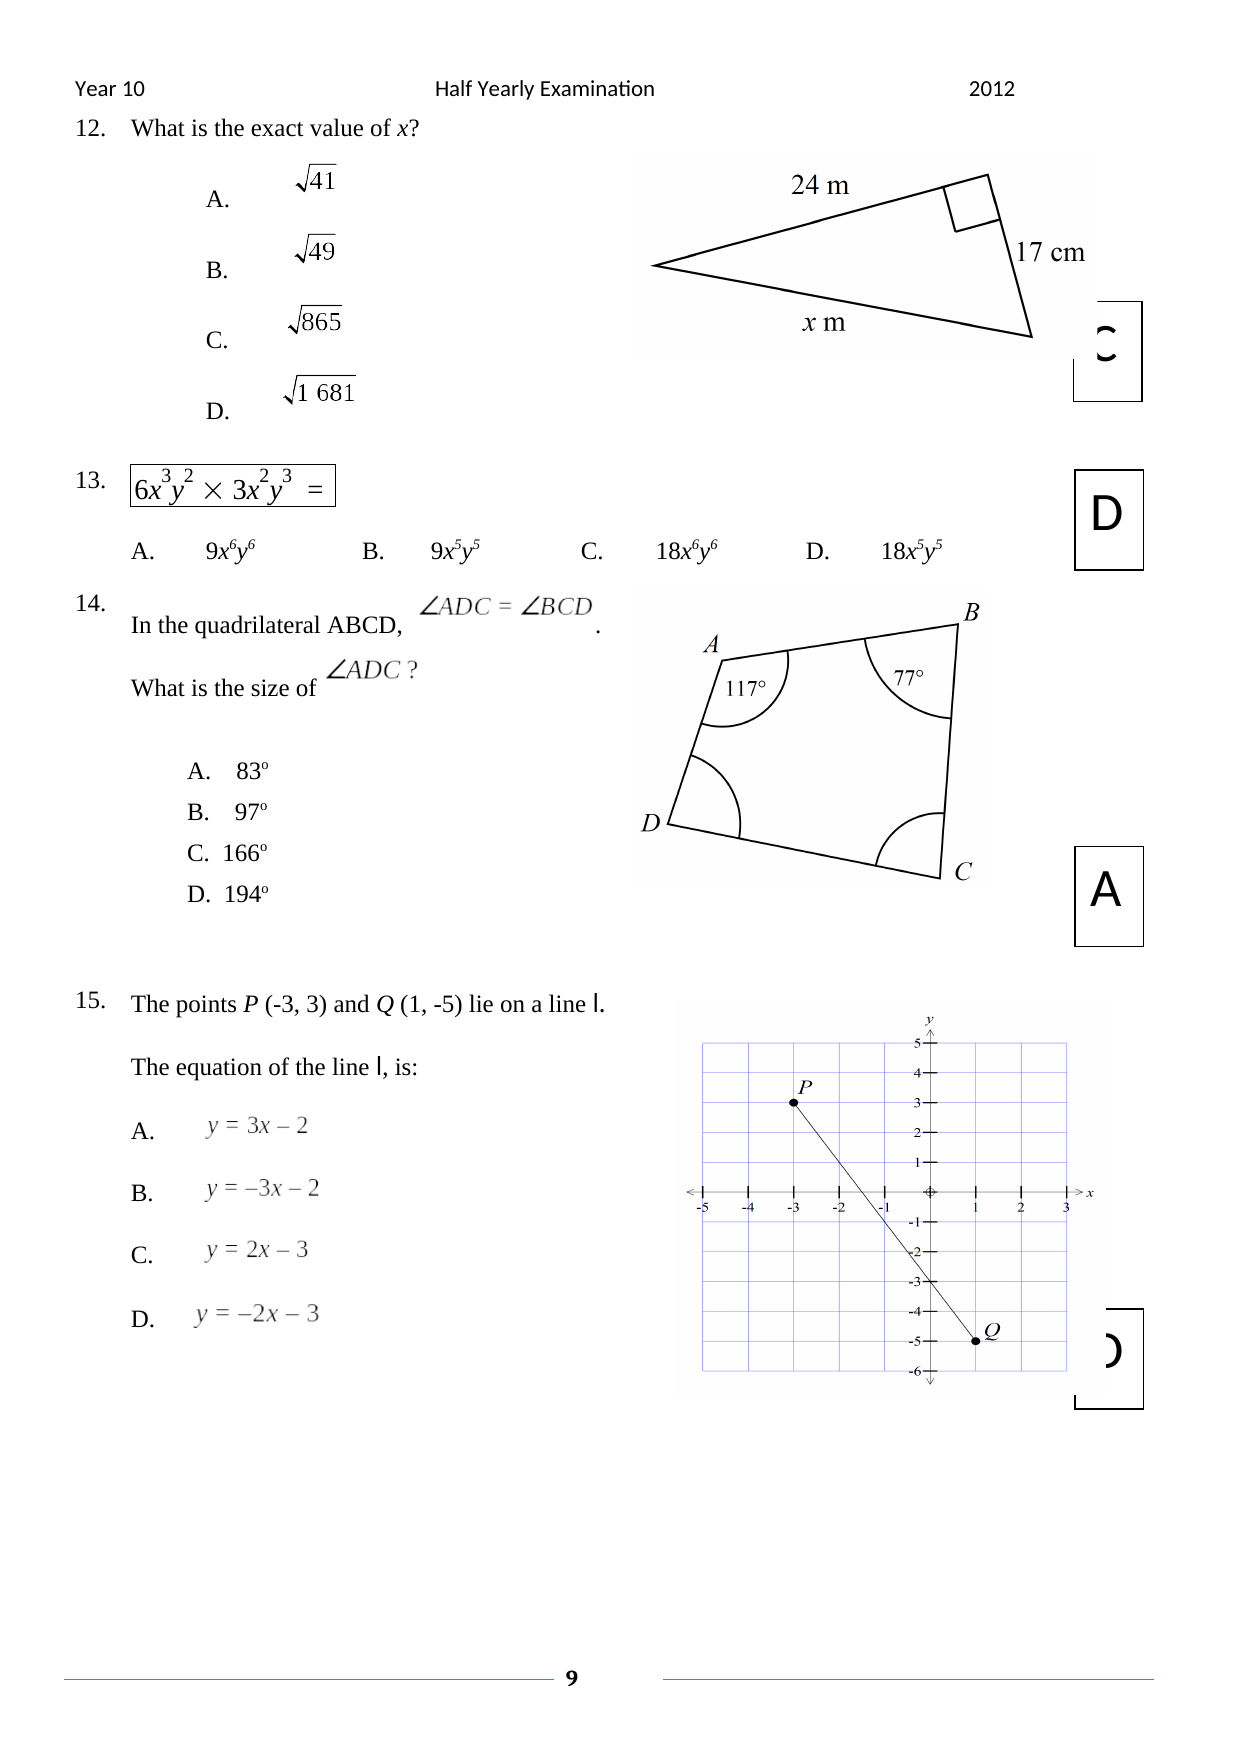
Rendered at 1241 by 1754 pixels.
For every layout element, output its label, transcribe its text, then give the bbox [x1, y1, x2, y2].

table_cell 14. [64, 576, 119, 974]
table_cell The points P (-3, 3) and Q (1, -5) lie on a line l. The equation of the line l, is: A. B. C. D. [119, 974, 1151, 1431]
table_cell 12. [64, 102, 119, 453]
table_cell In the quadrilateral ABCD, . What is the size of A. 83o B. 97o C. 166o D. 194o [119, 576, 1151, 974]
table_cell A. 9x6y6 B. 9x5y5 C. 18x6y6 D. 18x5y5 [119, 453, 1151, 576]
table_cell 13. [64, 453, 119, 576]
table_cell What is the exact value of x? A. B. C. D. [119, 102, 1151, 453]
picture [632, 152, 1098, 359]
picture [632, 588, 989, 894]
picture [674, 1000, 1106, 1395]
table_cell 15. [64, 974, 119, 1431]
